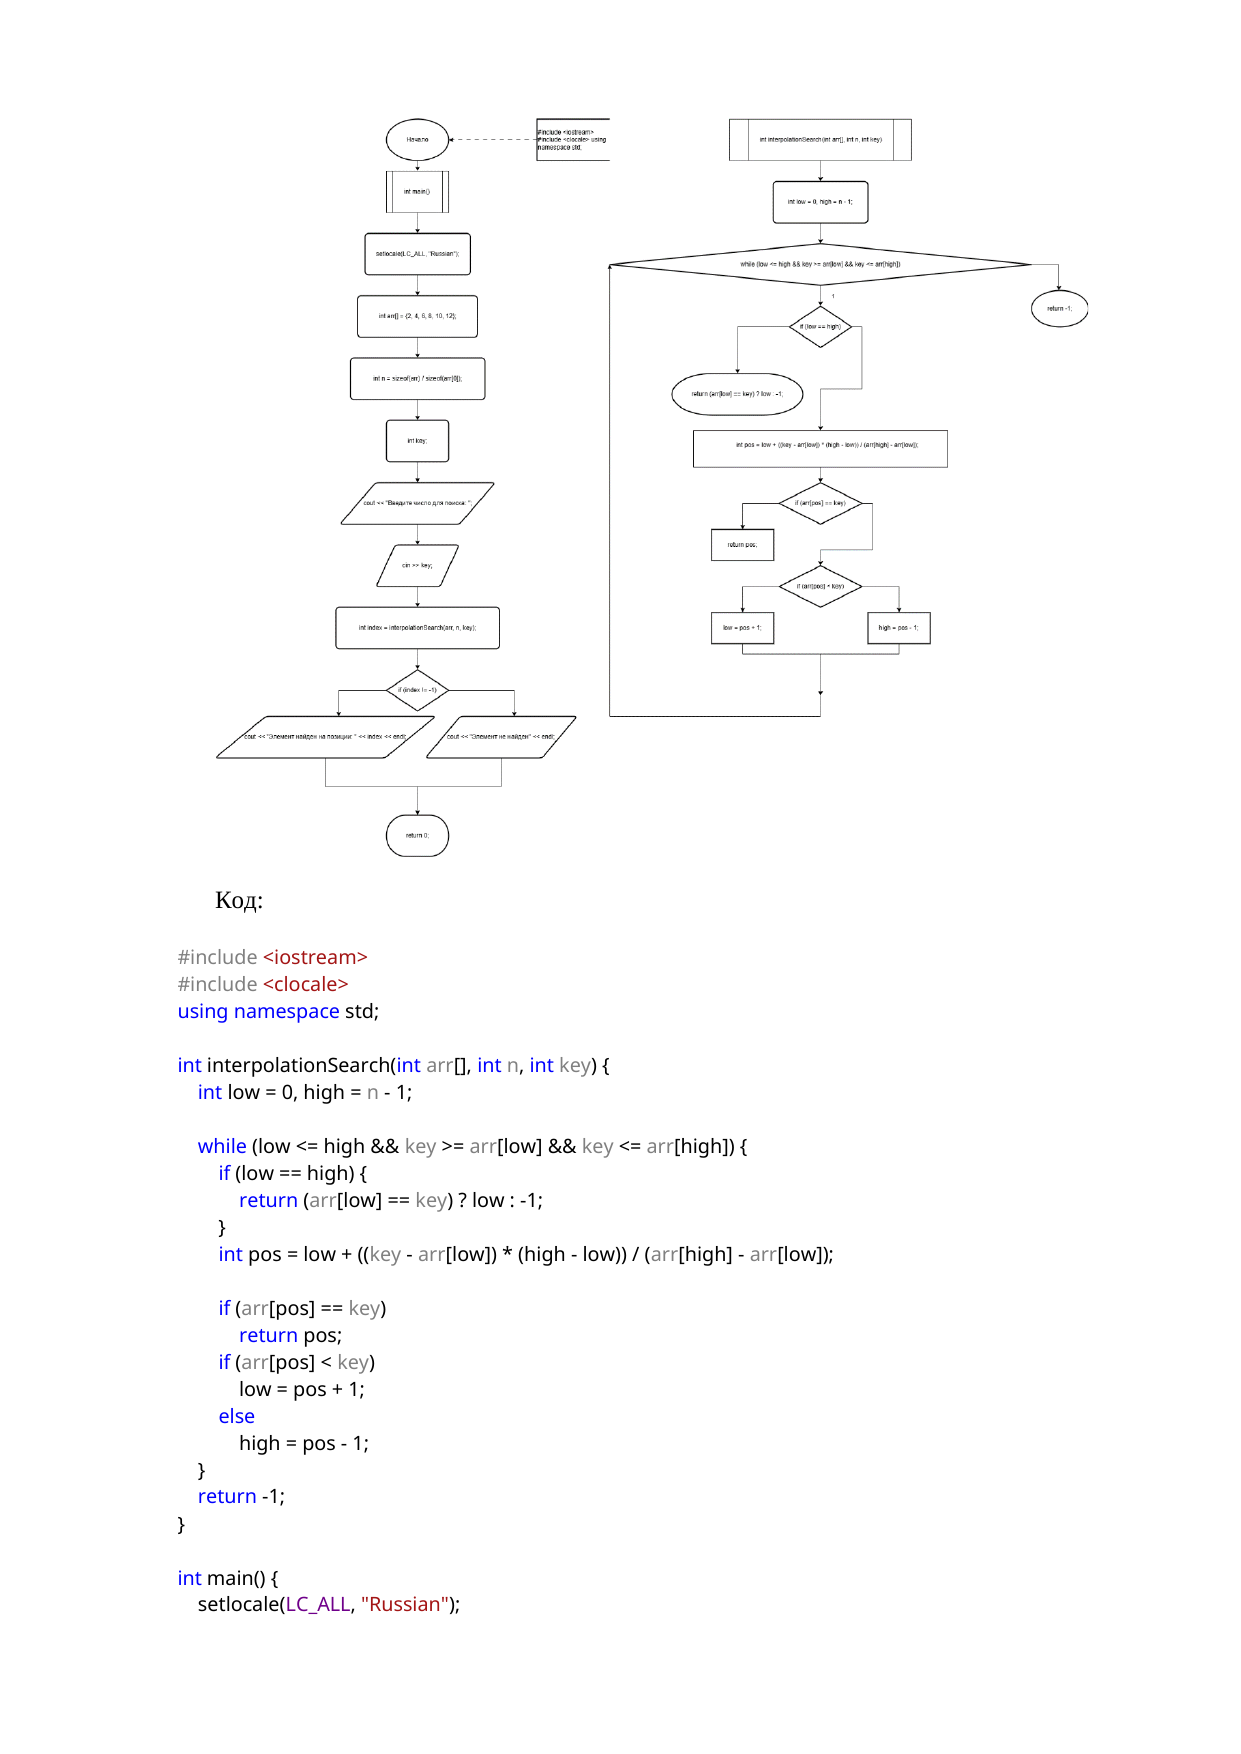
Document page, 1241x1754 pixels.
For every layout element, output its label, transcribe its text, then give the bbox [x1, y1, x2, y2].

text high = pos - 1; [177, 1429, 1152, 1456]
text int low = 0, high = n - 1; [177, 1078, 1152, 1105]
text else [177, 1402, 1152, 1429]
text return pos; [177, 1321, 1152, 1348]
text return -1; [177, 1483, 1152, 1510]
text } [177, 1213, 1152, 1240]
text if (arr[pos] == key) [177, 1294, 1152, 1321]
text if (low == high) { [177, 1159, 1152, 1186]
text Код: [215, 885, 1152, 914]
text } [177, 1456, 1152, 1483]
text low = pos + 1; [177, 1375, 1152, 1402]
text int pos = low + ((key - arr[low]) * (high - low)) / (arr[high] - arr[low]); [177, 1240, 1152, 1267]
text using namespace std; [177, 997, 1152, 1024]
text if (arr[pos] < key) [177, 1348, 1152, 1375]
text while (low <= high && key >= arr[low] && key <= arr[high]) { [177, 1132, 1152, 1159]
text int main() { [177, 1564, 1152, 1591]
text #include <iostream> [177, 943, 1152, 970]
picture [214, 118, 1089, 857]
text int interpolationSearch(int arr[], int n, int key) { [177, 1051, 1152, 1078]
text return (arr[low] == key) ? low : -1; [177, 1186, 1152, 1213]
text setlocale(LC_ALL, "Russian"); [177, 1591, 1152, 1618]
text } [177, 1510, 1152, 1537]
text #include <clocale> [177, 970, 1152, 997]
